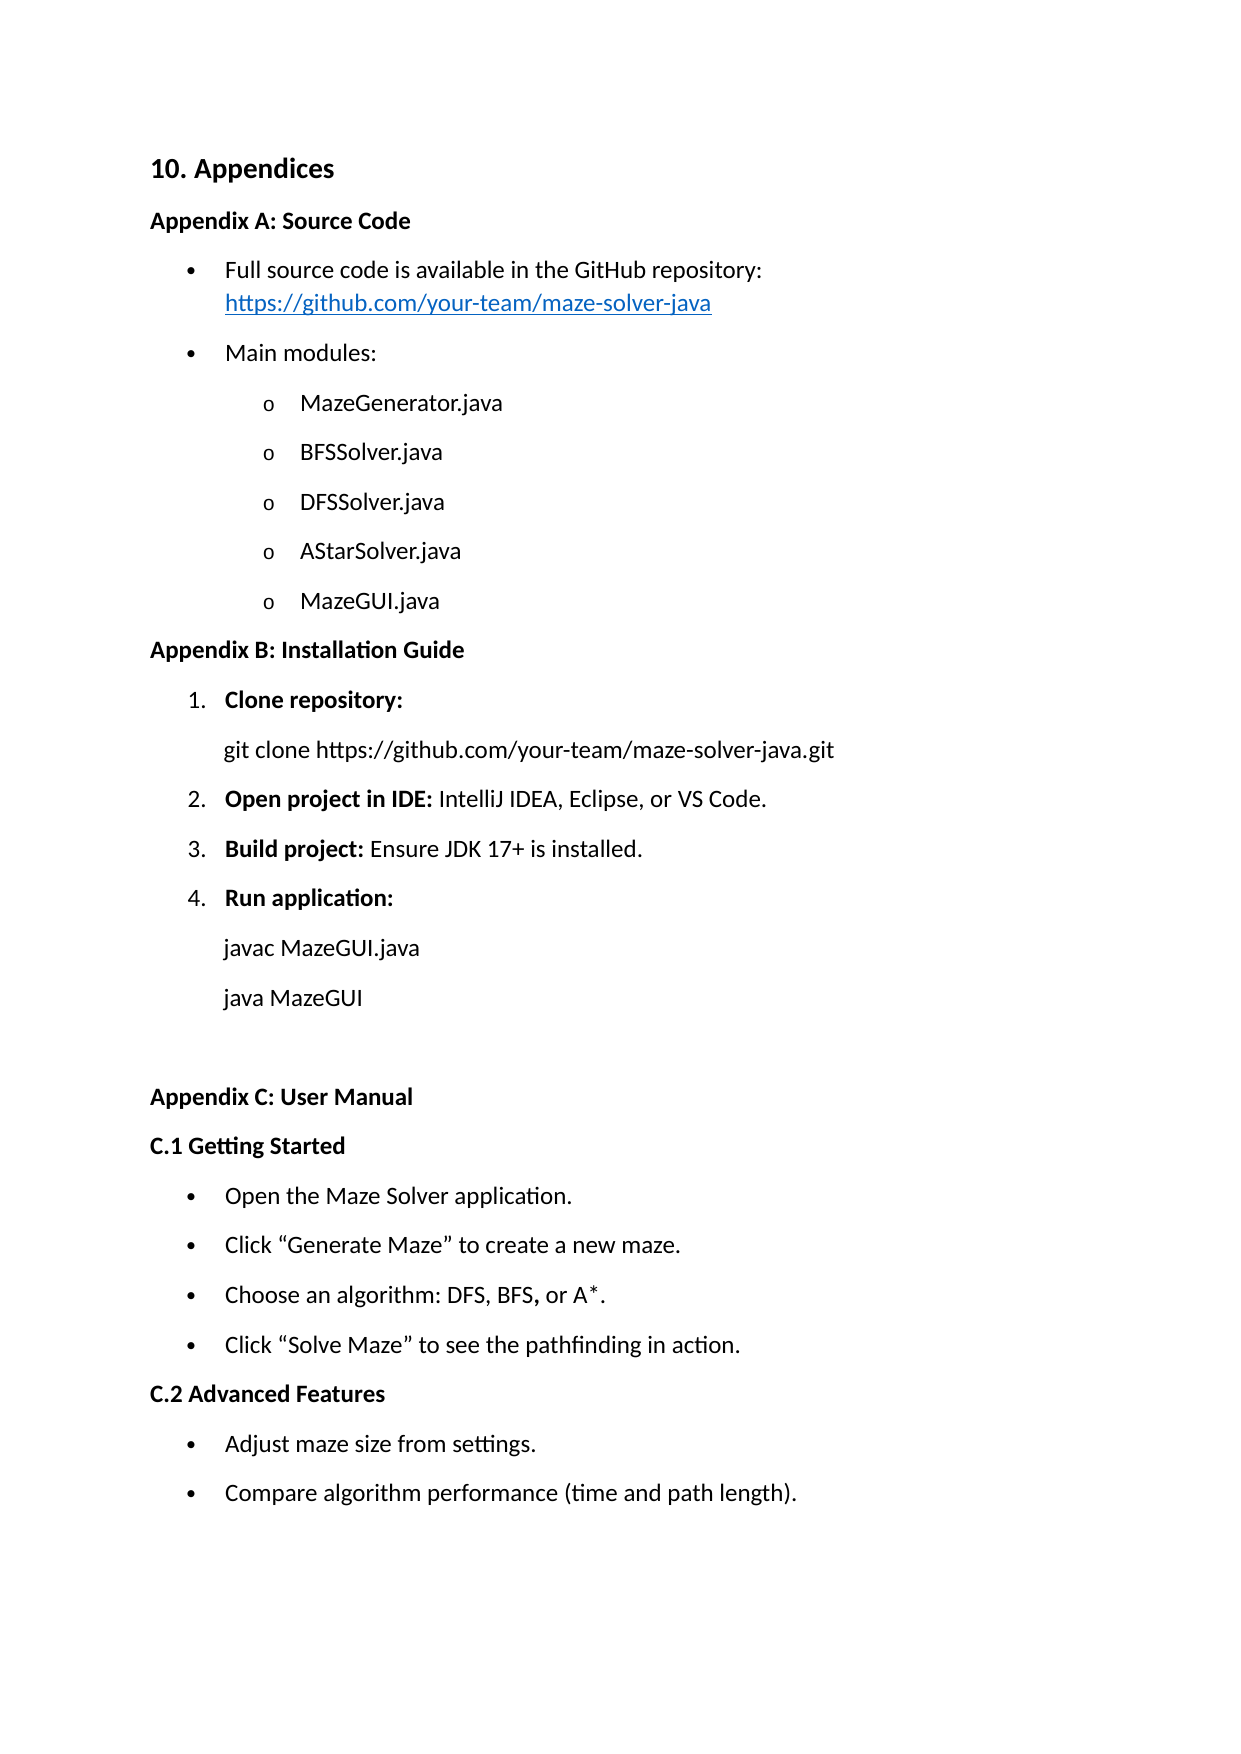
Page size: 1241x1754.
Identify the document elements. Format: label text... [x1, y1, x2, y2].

list Choose an algorithm: DFS, BFS, or A*. [187, 1279, 1090, 1310]
list MazeGenerator.java [262, 387, 1090, 417]
list MazeGUI.java [262, 585, 1090, 616]
list Open project in IDE: IntelliJ IDEA, Eclipse, or VS Code. [187, 783, 1090, 814]
list DFSSolver.java [262, 486, 1090, 516]
text git clone https://github.com/your-team/maze-solver-java.git [150, 734, 1090, 764]
text C.2 Advanced Features [150, 1378, 1090, 1409]
list Main modules: [187, 337, 1090, 368]
list AStarSolver.java [262, 536, 1090, 566]
list Click “Generate Maze” to create a new maze. [187, 1230, 1090, 1260]
list Adjust maze size from settings. [187, 1428, 1090, 1458]
text Appendix C: User Manual [150, 1081, 1090, 1111]
list Click “Solve Maze” to see the pathfinding in action. [187, 1329, 1090, 1359]
list Full source code is available in the GitHub repository: https://github.com/your-team/maze-solver-java [187, 255, 1090, 318]
text Appendix B: Installation Guide [150, 635, 1090, 665]
text Appendix A: Source Code [150, 205, 1090, 236]
list Compare algorithm performance (time and path length). [187, 1478, 1090, 1508]
text 10. Appendices [150, 150, 1090, 186]
text javac MazeGUI.java [150, 932, 1090, 963]
list BFSSolver.java [262, 436, 1090, 467]
list Clone repository: [187, 684, 1090, 715]
text C.1 Getting Started [150, 1131, 1090, 1161]
list Run application: [187, 883, 1090, 913]
list Open the Maze Solver application. [187, 1180, 1090, 1211]
list Build project: Ensure JDK 17+ is installed. [187, 833, 1090, 863]
text java MazeGUI [150, 982, 1090, 1012]
